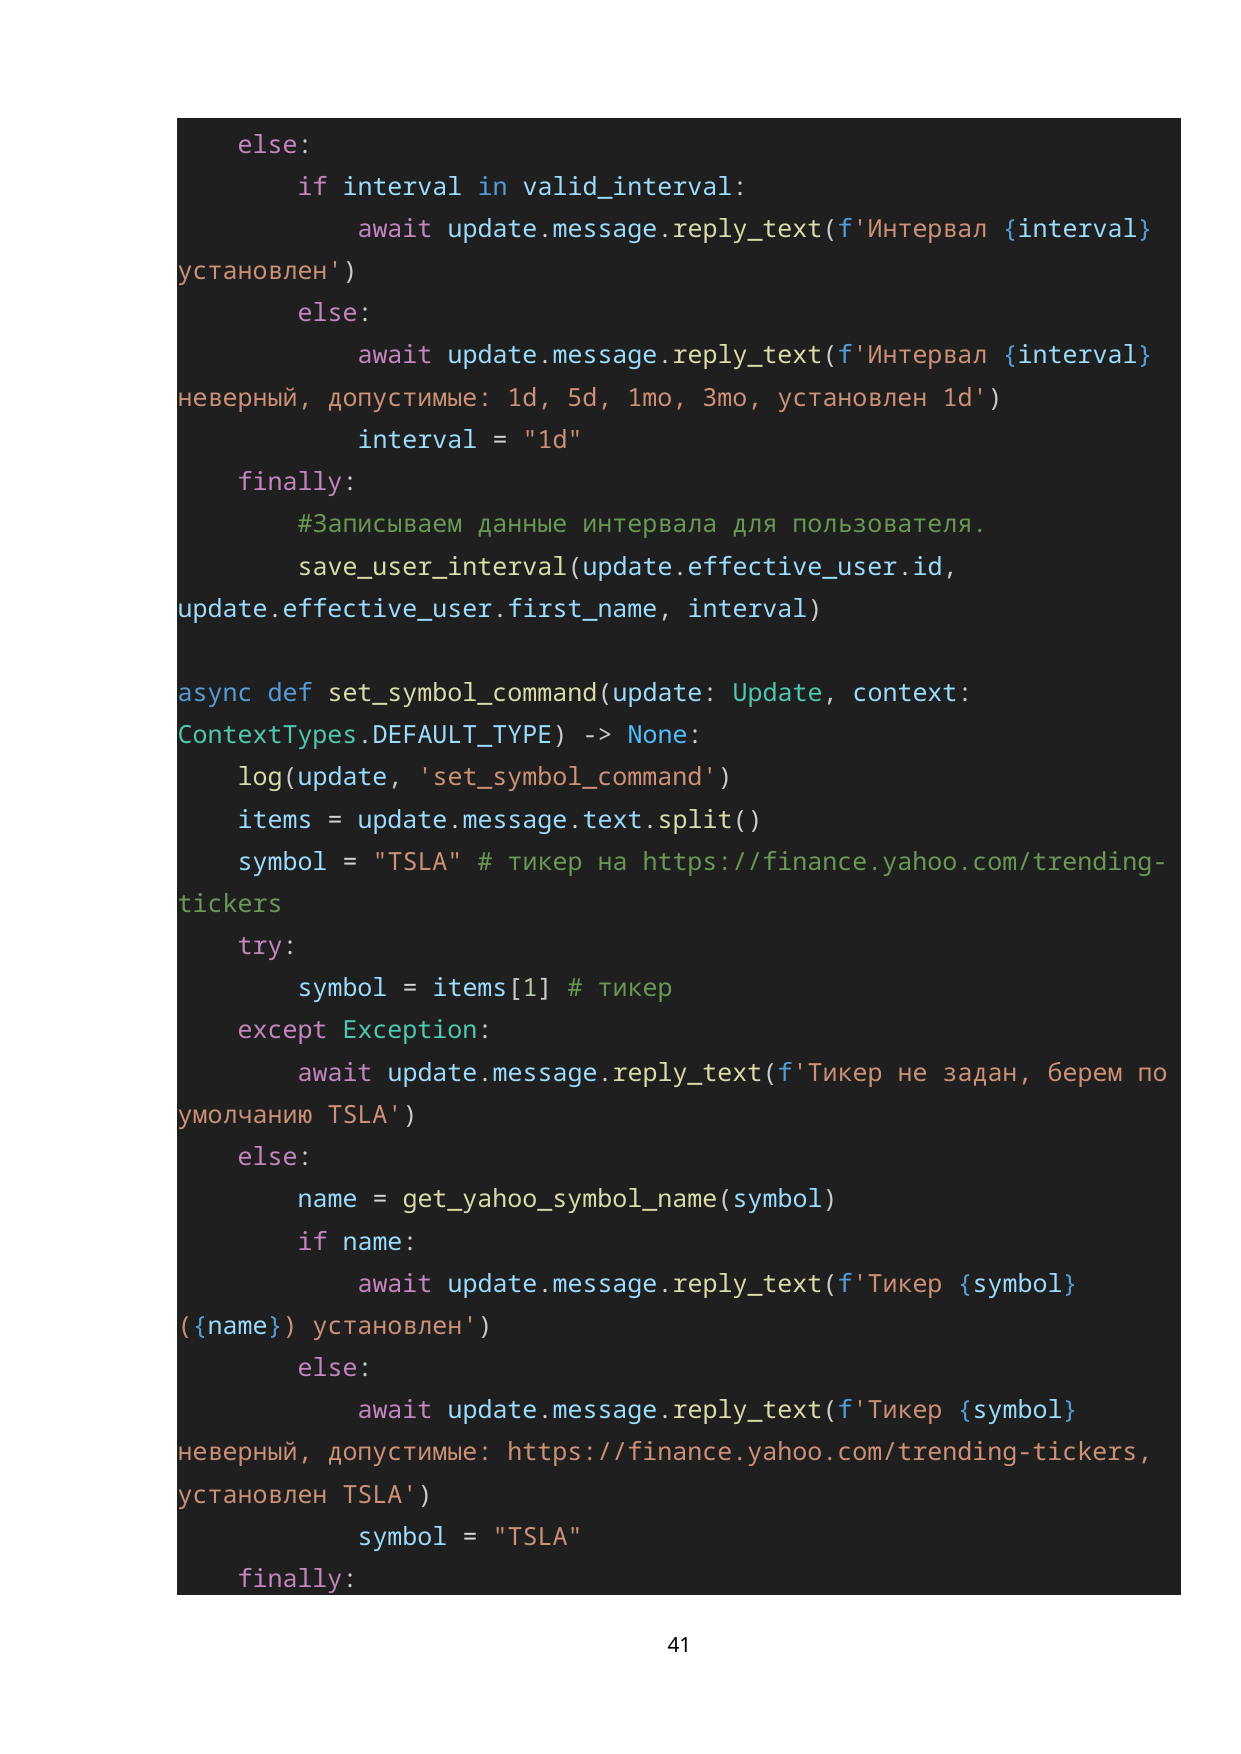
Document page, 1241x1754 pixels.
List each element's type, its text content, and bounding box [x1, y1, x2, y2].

text else: [177, 118, 1181, 160]
text await update.message.reply_text(f'Тикер не задан, берем по умолчанию TSLA') [177, 1046, 1181, 1131]
text log(update, 'set_symbol_command') [177, 751, 1181, 793]
text finally: [177, 1552, 1181, 1595]
text except Exception: [177, 1004, 1181, 1046]
text symbol = "TSLA" [177, 1510, 1181, 1552]
text save_user_interval(update.effective_user.id, update.effective_user.first_name, interval) [177, 540, 1181, 624]
text finally: [177, 456, 1181, 498]
text if name: [177, 1215, 1181, 1257]
text await update.message.reply_text(f'Тикер {symbol} ({name}) установлен') [177, 1257, 1181, 1342]
text symbol = items[1] # тикер [177, 962, 1181, 1004]
text name = get_yahoo_symbol_name(symbol) [177, 1173, 1181, 1215]
text symbol = "TSLA" # тикер на https://finance.yahoo.com/trending-tickers [177, 835, 1181, 920]
text items = update.message.text.split() [177, 793, 1181, 835]
text await update.message.reply_text(f'Интервал {interval} установлен') [177, 202, 1181, 287]
text await update.message.reply_text(f'Тикер {symbol} неверный, допустимые: https://finance.yahoo.com/trending-tickers, установлен TSLA') [177, 1384, 1181, 1510]
text else: [177, 1131, 1181, 1173]
text try: [177, 920, 1181, 962]
text if interval in valid_interval: [177, 160, 1181, 202]
text interval = "1d" [177, 413, 1181, 456]
text else: [177, 1342, 1181, 1384]
text else: [177, 287, 1181, 329]
text #Записываем данные интервала для пользователя. [177, 498, 1181, 540]
text await update.message.reply_text(f'Интервал {interval} неверный, допустимые: 1d, 5d, 1mo, 3mo, установлен 1d') [177, 329, 1181, 413]
text async def set_symbol_command(update: Update, context: ContextTypes.DEFAULT_TYPE) -> None: [177, 667, 1181, 751]
